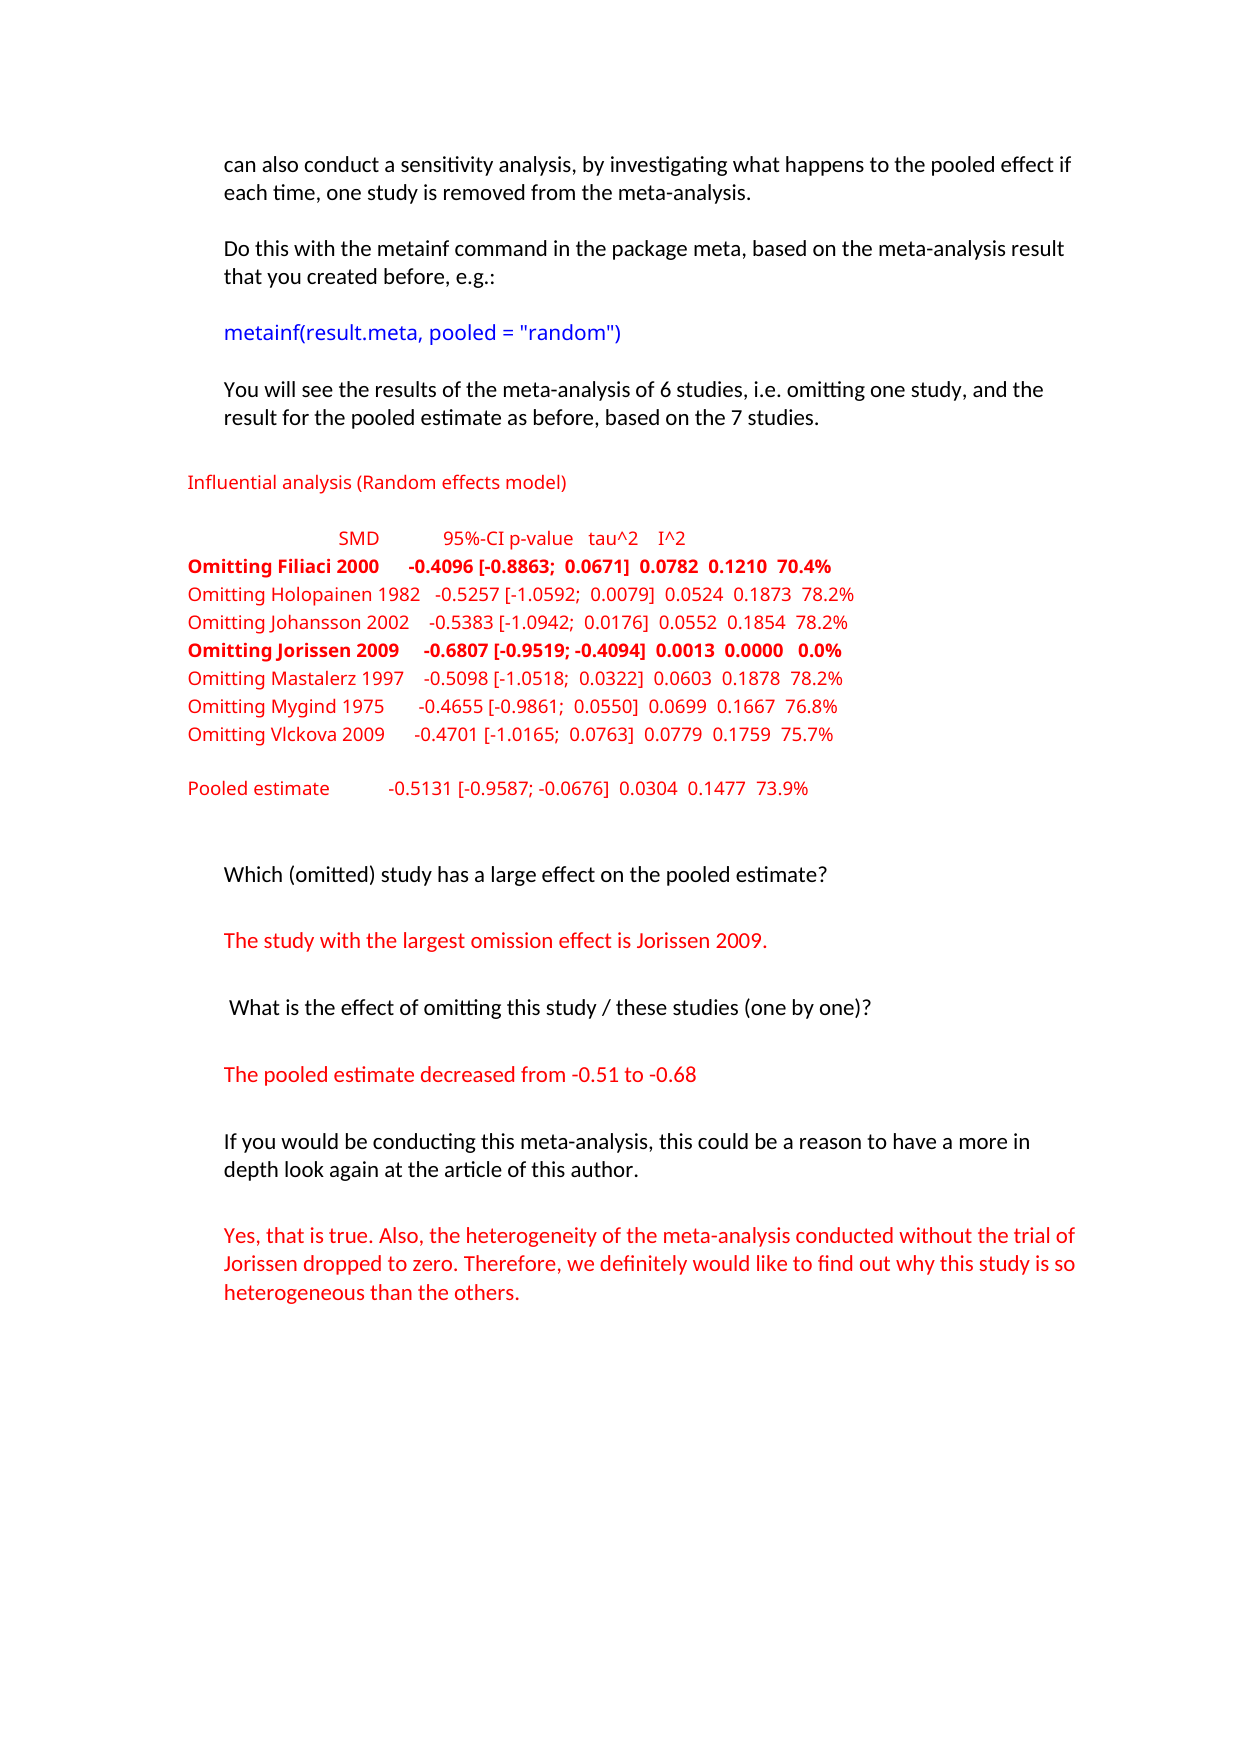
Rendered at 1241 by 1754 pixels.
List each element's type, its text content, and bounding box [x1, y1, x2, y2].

text The pooled estimate decreased from -0.51 to -0.68 [224, 1060, 1090, 1088]
text Omitting Jorissen 2009 -0.6807 [-0.9519; -0.4094] 0.0013 0.0000 0.0% [187, 638, 1090, 663]
text Omitting Mastalerz 1997 -0.5098 [-1.0518; 0.0322] 0.0603 0.1878 78.2% [187, 666, 1090, 691]
text The study with the largest omission effect is Jorissen 2009. [224, 926, 1090, 954]
text Pooled estimate -0.5131 [-0.9587; -0.0676] 0.0304 0.1477 73.9% [187, 776, 1090, 801]
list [186, 150, 1090, 347]
text You will see the results of the meta-analysis of 6 studies, i.e. omitting one study, and the result for the pooled estimate as before, based on the 7 studies. [224, 347, 1090, 431]
text Omitting Filiaci 2000 -0.4096 [-0.8863; 0.0671] 0.0782 0.1210 70.4% [187, 553, 1090, 579]
text If you would be conducting this meta-analysis, this could be a reason to have a more in depth look again at the article of this author. [224, 1127, 1090, 1183]
text What is the effect of omitting this study / these studies (one by one)? [224, 993, 1090, 1021]
text Which (omitted) study has a large effect on the pooled estimate? [224, 804, 1090, 888]
text Omitting Mygind 1975 -0.4655 [-0.9861; 0.0550] 0.0699 0.1667 76.8% [187, 694, 1090, 719]
text Yes, that is true. Also, the heterogeneity of the meta-analysis conducted without the trial of Jorissen dropped to zero. Therefore, we definitely would like to find out why this study is so heterogeneous than the others. [224, 1222, 1090, 1334]
text Omitting Johansson 2002 -0.5383 [-1.0942; 0.0176] 0.0552 0.1854 78.2% [187, 609, 1090, 635]
text Influential analysis (Random effects model) [187, 469, 1090, 495]
text Omitting Vlckova 2009 -0.4701 [-1.0165; 0.0763] 0.0779 0.1759 75.7% [187, 722, 1090, 747]
text Omitting Holopainen 1982 -0.5257 [-1.0592; 0.0079] 0.0524 0.1873 78.2% [187, 582, 1090, 607]
text SMD 95%-CI p-value tau^2 I^2 [187, 526, 1090, 551]
